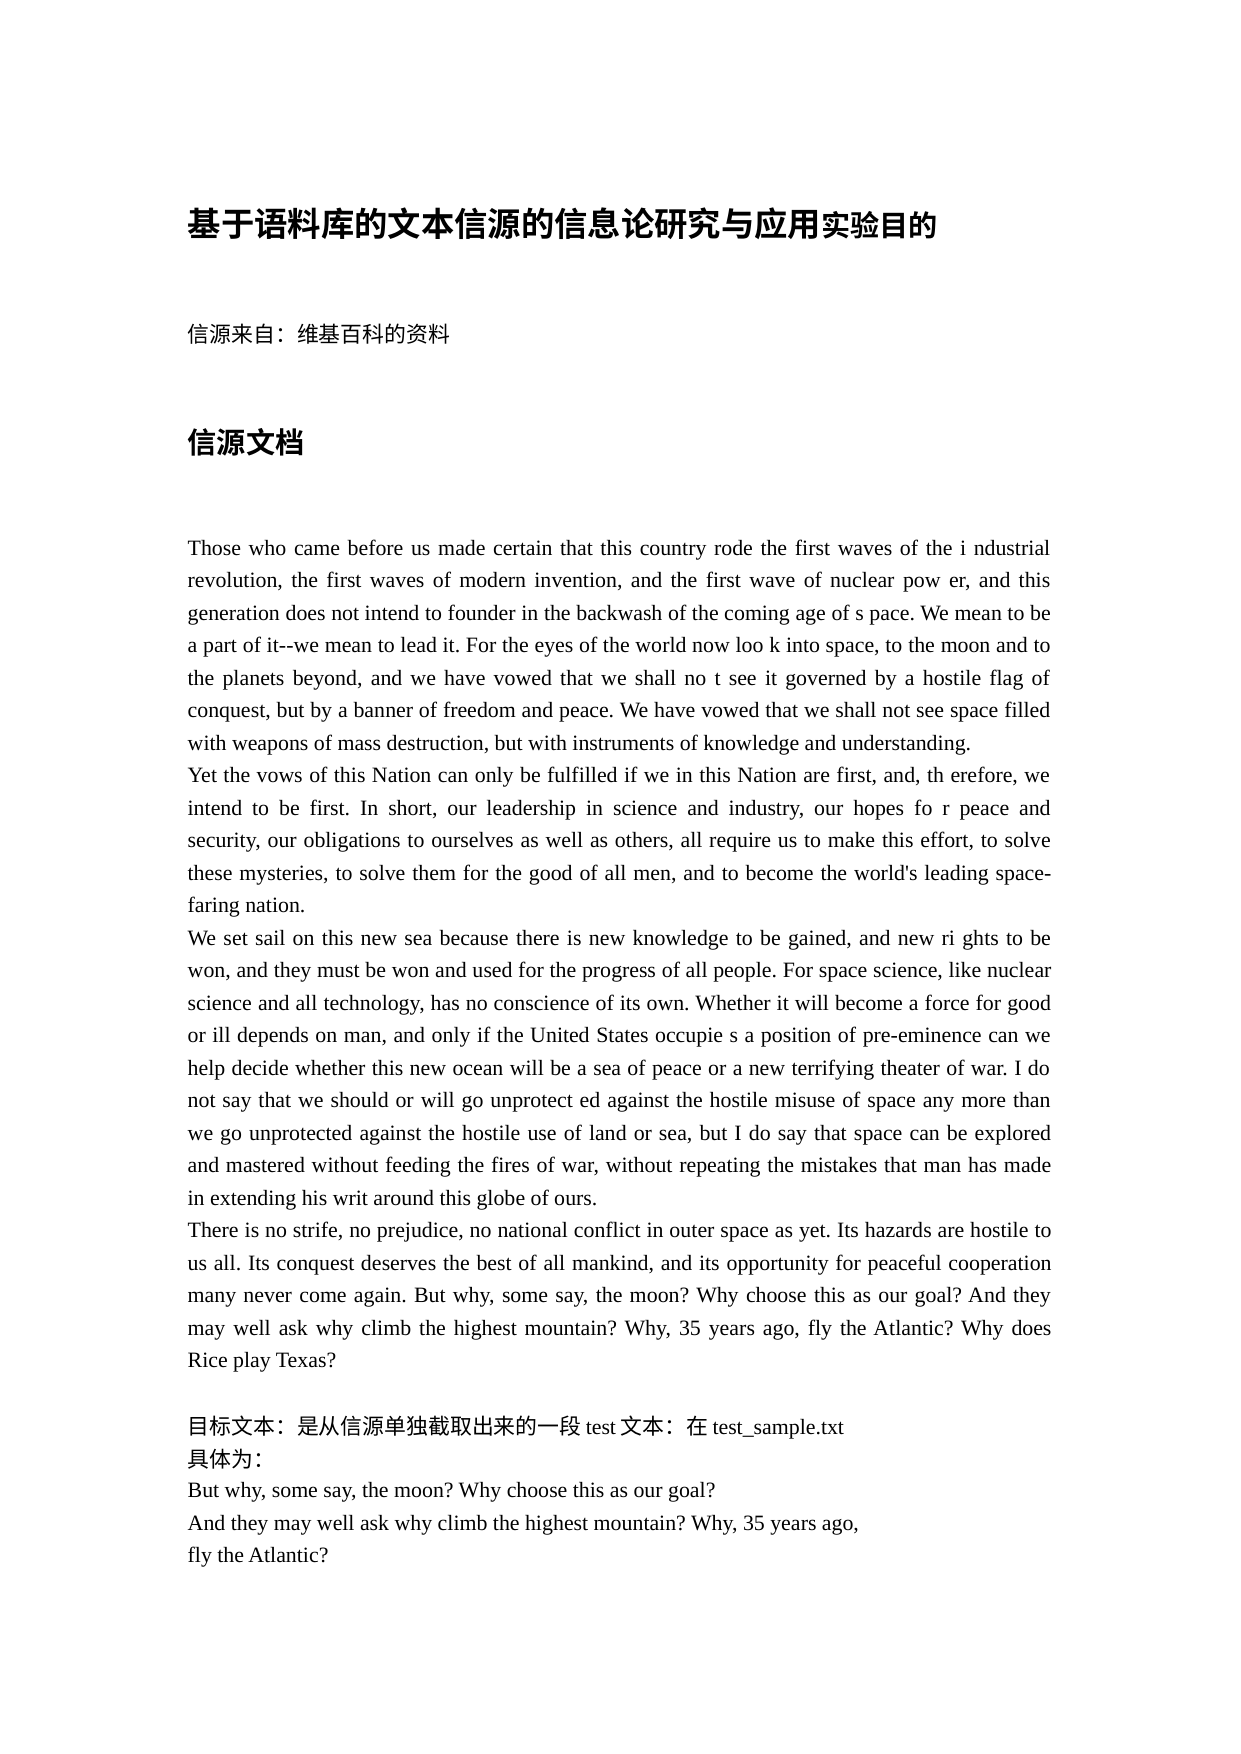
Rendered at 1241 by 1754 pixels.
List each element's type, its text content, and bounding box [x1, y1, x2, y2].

subtitle 基于语料库的文本信源的信息论研究与应用实验目的 [187, 189, 1053, 254]
text And they may well ask why climb the highest mountain? Why, 35 years ago, [187, 1506, 1053, 1539]
text 具体为： [187, 1441, 1053, 1474]
text Those who came before us made certain that this country rode the first waves of the i ndustrial revolution, the first waves of modern invention, and the first wave of nuclear pow er, and this generation does not intend to founder in the backwash of the coming age of s pace. We mean to be a part of it--we mean to lead it. For the eyes of the world now loo k into space, to the moon and to the planets beyond, and we have vowed that we shall no t see it governed by a hostile flag of conquest, but by a banner of freedom and peace. We have vowed that we shall not see space filled with weapons of mass destruction, but with instruments of knowledge and understanding. [187, 531, 1053, 759]
text 信源来自：维基百科的资料 [187, 316, 1053, 349]
subtitle 信源文档 [187, 408, 1053, 473]
text We set sail on this new sea because there is new knowledge to be gained, and new ri ghts to be won, and they must be won and used for the progress of all people. For space science, like nuclear science and all technology, has no conscience of its own. Whether it will become a force for good or ill depends on man, and only if the United States occupie s a position of pre-eminence can we help decide whether this new ocean will be a sea of peace or a new terrifying theater of war. I do not say that we should or will go unprotect ed against the hostile misuse of space any more than we go unprotected against the hostile use of land or sea, but I do say that space can be explored and mastered without feeding the fires of war, without repeating the mistakes that man has made in extending his writ around this globe of ours. [187, 921, 1053, 1214]
text 目标文本：是从信源单独截取出来的一段test文本：在test_sample.txt [187, 1409, 1053, 1441]
text fly the Atlantic? [187, 1539, 1053, 1571]
text Yet the vows of this Nation can only be fulfilled if we in this Nation are first, and, th erefore, we intend to be first. In short, our leadership in science and industry, our hopes fo r peace and security, our obligations to ourselves as well as others, all require us to make this effort, to solve these mysteries, to solve them for the good of all men, and to become the world's leading space-faring nation. [187, 759, 1053, 921]
text There is no strife, no prejudice, no national conflict in outer space as yet. Its hazards are hostile to us all. Its conquest deserves the best of all mankind, and its opportunity for peaceful cooperation many never come again. But why, some say, the moon? Why choose this as our goal? And they may well ask why climb the highest mountain? Why, 35 years ago, fly the Atlantic? Why does Rice play Texas? [187, 1214, 1053, 1376]
text But why, some say, the moon? Why choose this as our goal? [187, 1474, 1053, 1506]
